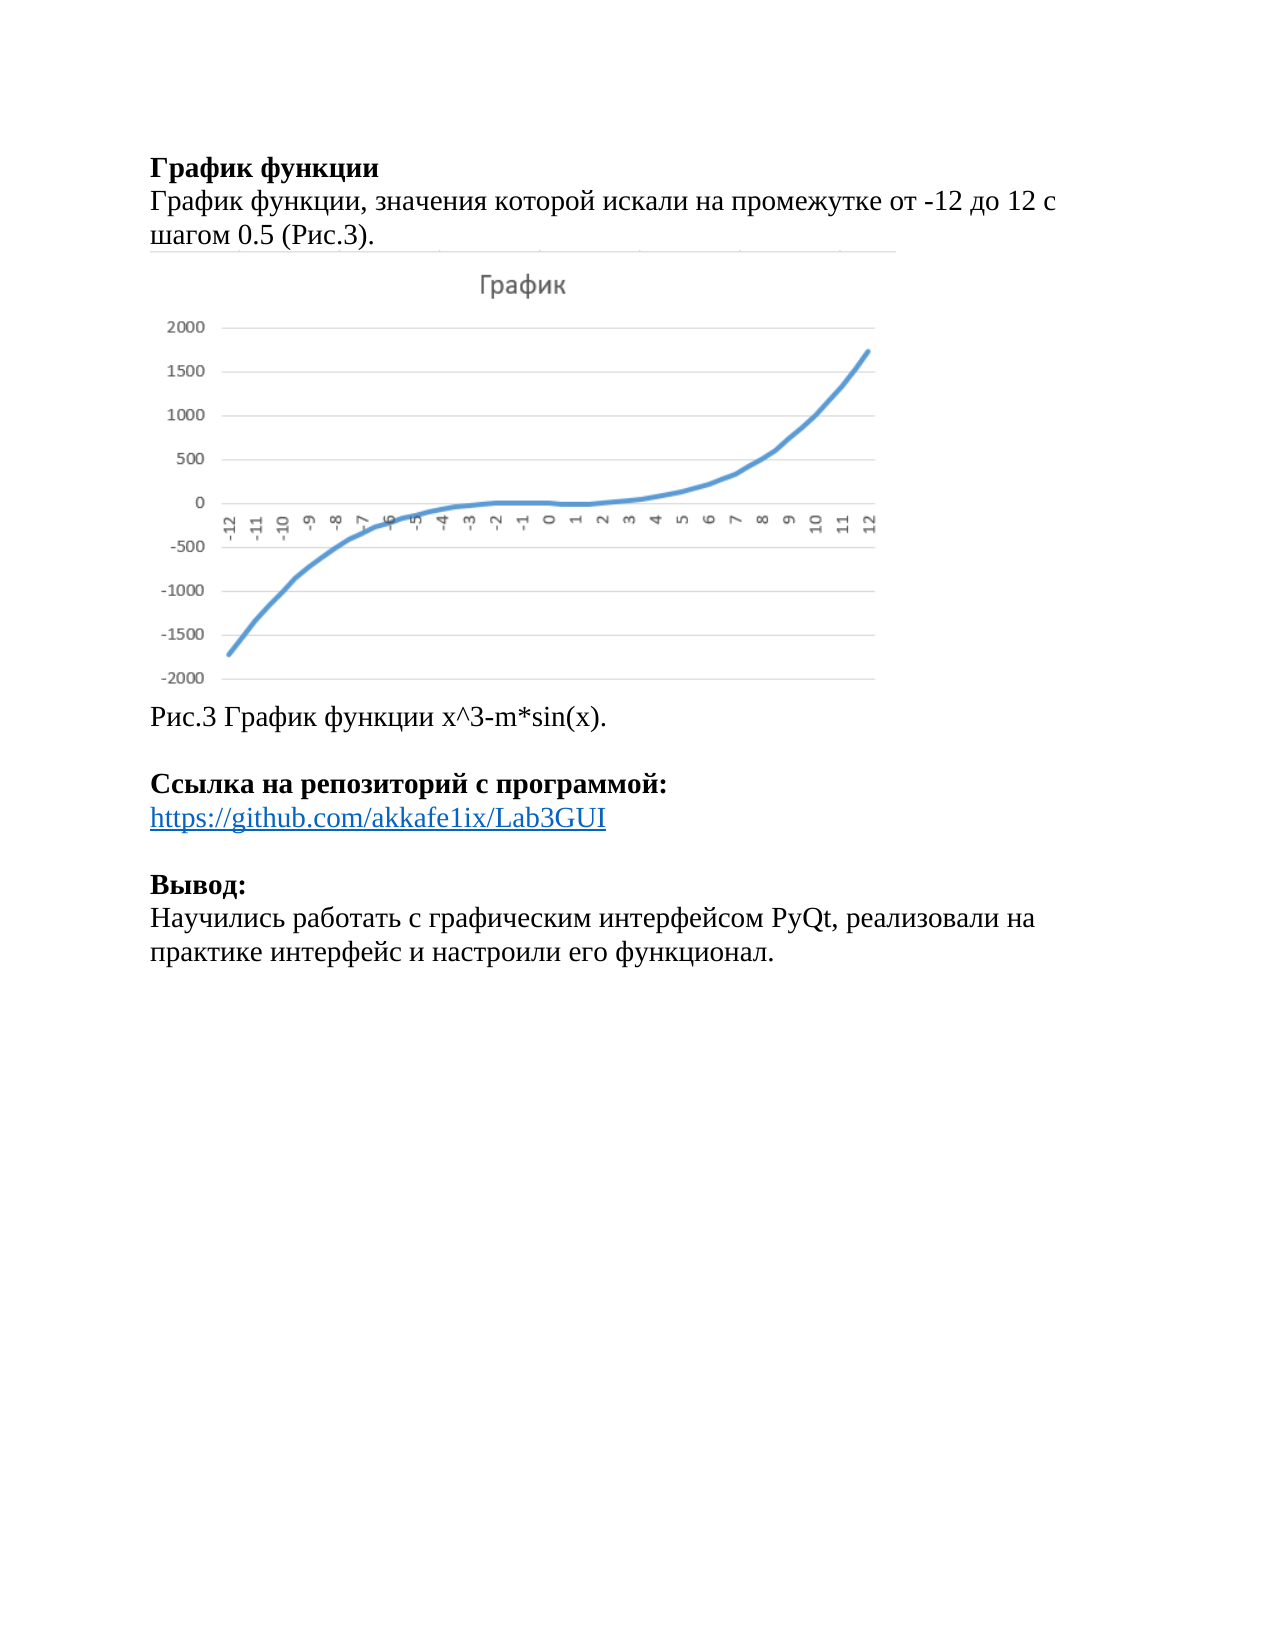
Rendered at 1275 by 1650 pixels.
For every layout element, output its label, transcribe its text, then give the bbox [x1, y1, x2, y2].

text Вывод: Научились работать с графическим интерфейсом PyQt, реализовали на практике интерфейс и настроили его функционал. [150, 867, 1125, 968]
text https://github.com/akkafe1ix/Lab3GUI [150, 800, 1125, 833]
text Ссылка на репозиторий с программой: [150, 766, 1125, 800]
text Рис.3 График функции x^3-m*sin(x). [150, 699, 1125, 733]
picture [150, 250, 897, 700]
text График функции [150, 150, 1125, 183]
text График функции, значения которой искали на промежутке от -12 до 12 с шагом 0.5 (Рис.3). [150, 183, 1125, 251]
